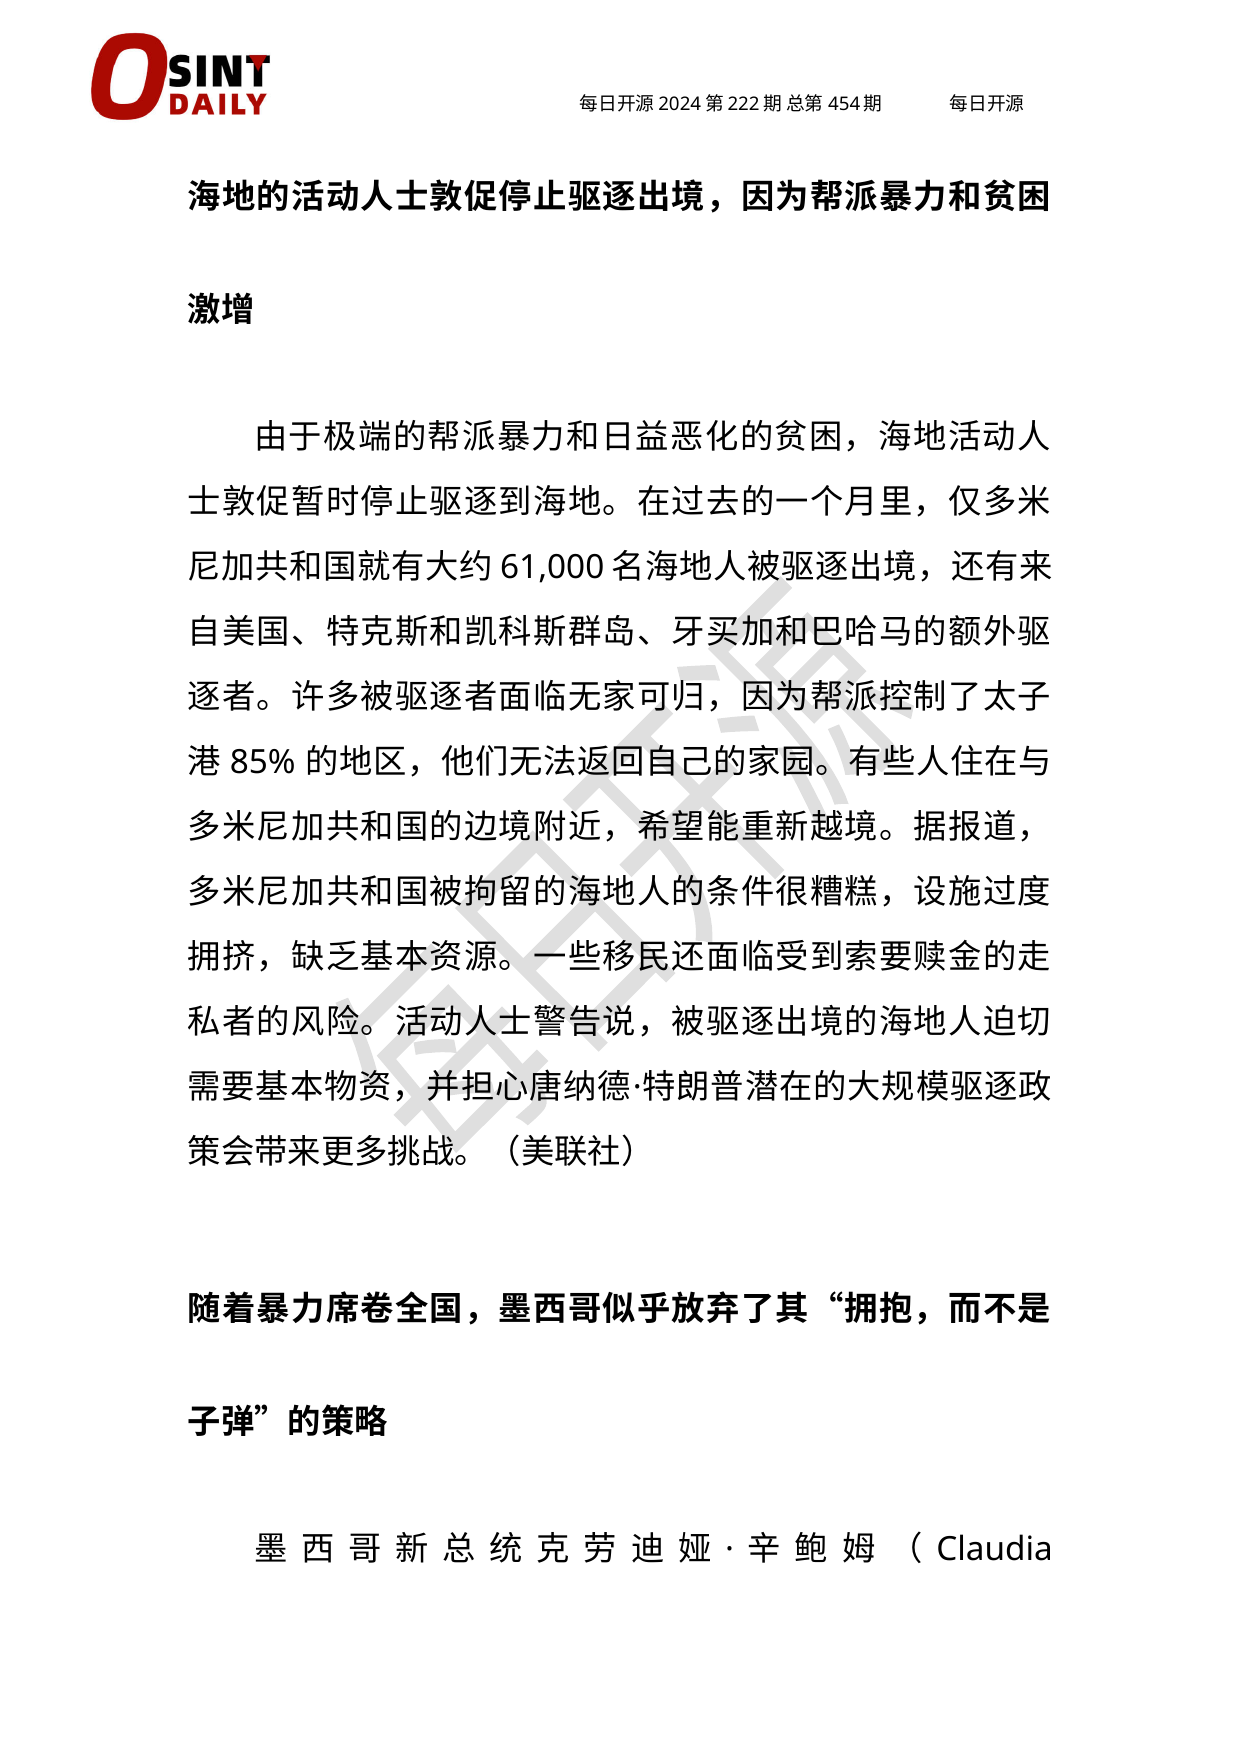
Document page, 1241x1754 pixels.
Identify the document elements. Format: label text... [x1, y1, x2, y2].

text 由于极端的帮派暴力和日益恶化的贫困，海地活动人士敦促暂时停止驱逐到海地。在过去的一个月里，仅多米尼加共和国就有大约61,000名海地人被驱逐出境，还有来自美国、特克斯和凯科斯群岛、牙买加和巴哈马的额外驱逐者。许多被驱逐者面临无家可归，因为帮派控制了太子港 85% 的地区，他们无法返回自己的家园。有些人住在与多米尼加共和国的边境附近，希望能重新越境。据报道，多米尼加共和国被拘留的海地人的条件很糟糕，设施过度拥挤，缺乏基本资源。一些移民还面临受到索要赎金的走私者的风险。活动人士警告说，被驱逐出境的海地人迫切需要基本物资，并担心唐纳德·特朗普潜在的大规模驱逐政策会带来更多挑战。（美联社） [187, 402, 1053, 1182]
subtitle 海地的活动人士敦促停止驱逐出境，因为帮派暴力和贫困激增 [187, 162, 1053, 339]
subtitle 随着暴力席卷全国，墨西哥似乎放弃了其“拥抱，而不是子弹”的策略 [187, 1274, 1053, 1451]
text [187, 1513, 1053, 1578]
picture [81, 27, 284, 128]
